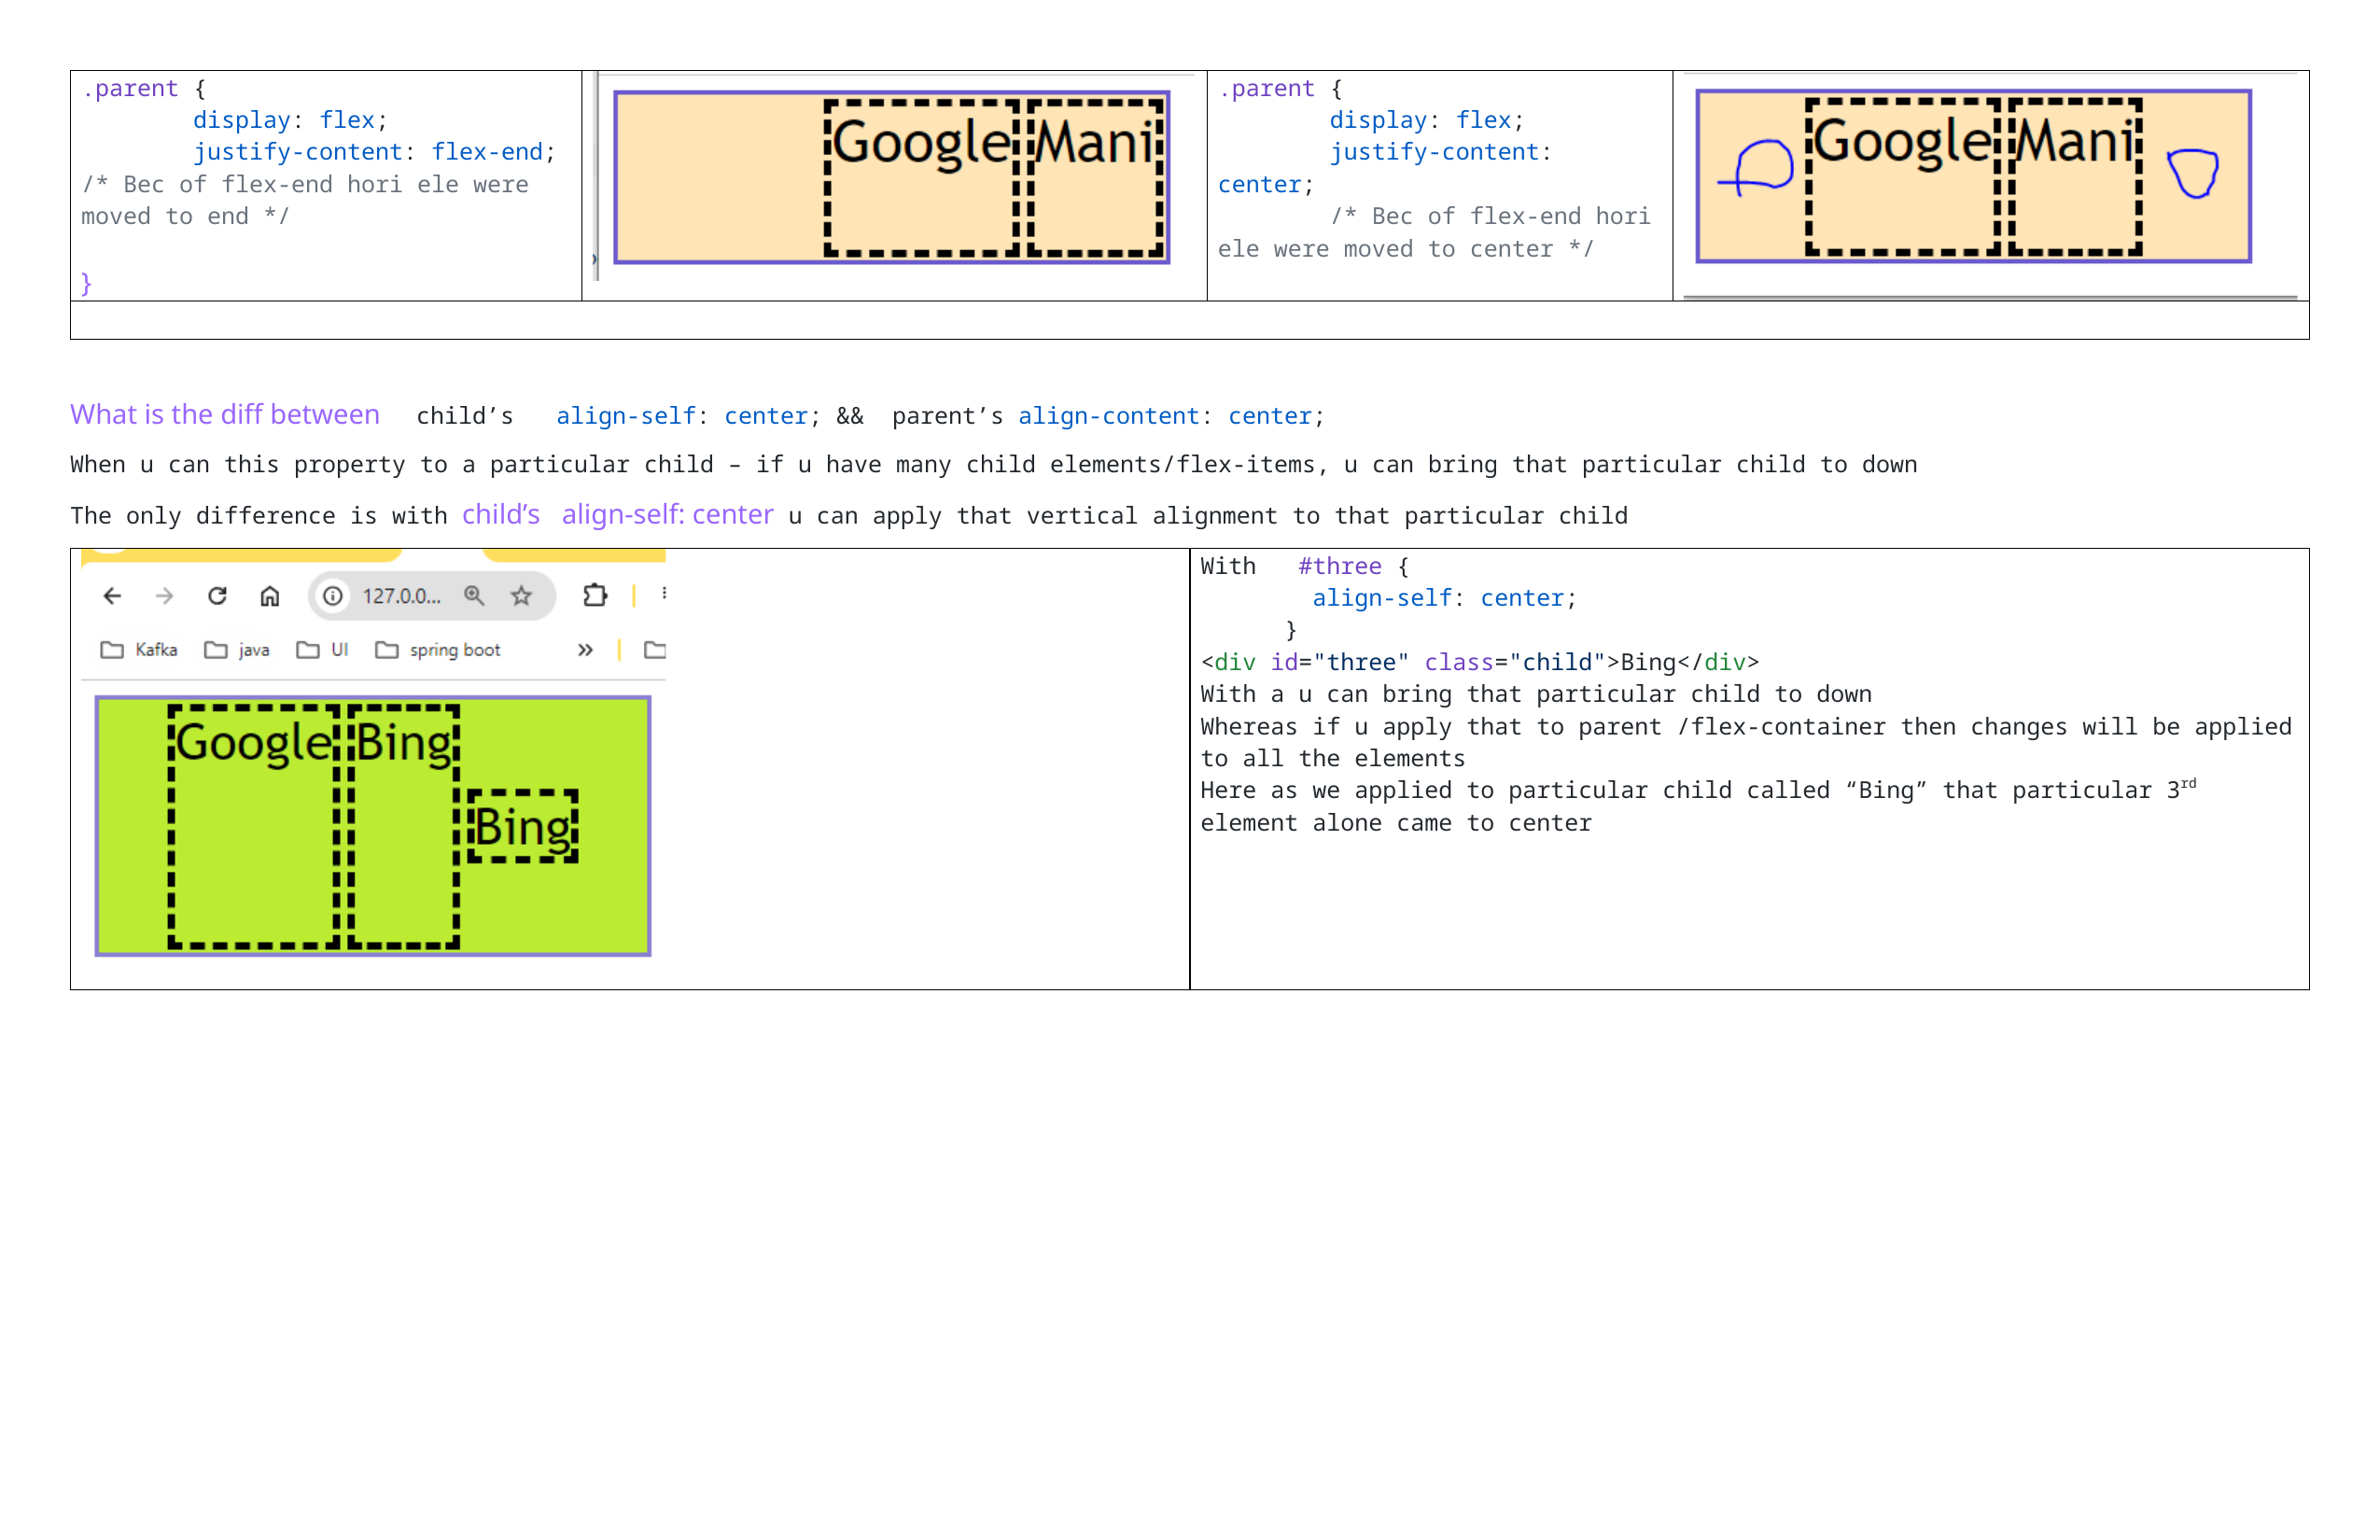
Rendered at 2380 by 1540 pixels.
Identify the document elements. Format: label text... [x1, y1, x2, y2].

table_cell [582, 71, 1207, 301]
table_header [666, 549, 1189, 989]
picture [80, 549, 666, 989]
picture [593, 71, 1196, 281]
table_header With #three { align-self: center; } <div id="three" class="child">Bing</div> With a u can bring that particular child to down Whereas if u apply that to parent /flex-container then changes will be applied to all the elements Here as we applied to particular child called “Bing” that particular 3rd element alone came to center [1191, 549, 2309, 989]
picture [1683, 71, 2298, 301]
text The only difference is with child’s align-self: center u can apply that vertical alignment to that particular child [70, 496, 2310, 532]
table_cell [1673, 71, 1683, 301]
text When u can this property to a particular child – if u have many child elements/flex-items, u can bring that particular child to down [70, 447, 2310, 480]
table_cell [2298, 71, 2309, 301]
table_cell .parent { display: flex; justify-content: center; /* Bec of flex-end hori ele were moved to center */ [1208, 71, 1673, 301]
text What is the diff between child’s align-self: center; && parent’s align-content: center; [70, 395, 2310, 432]
table_cell .parent { display: flex; justify-content: flex-end; /* Bec of flex-end hori ele were moved to end */ } [71, 71, 581, 301]
table_header [71, 549, 80, 989]
table_cell [71, 301, 2309, 339]
